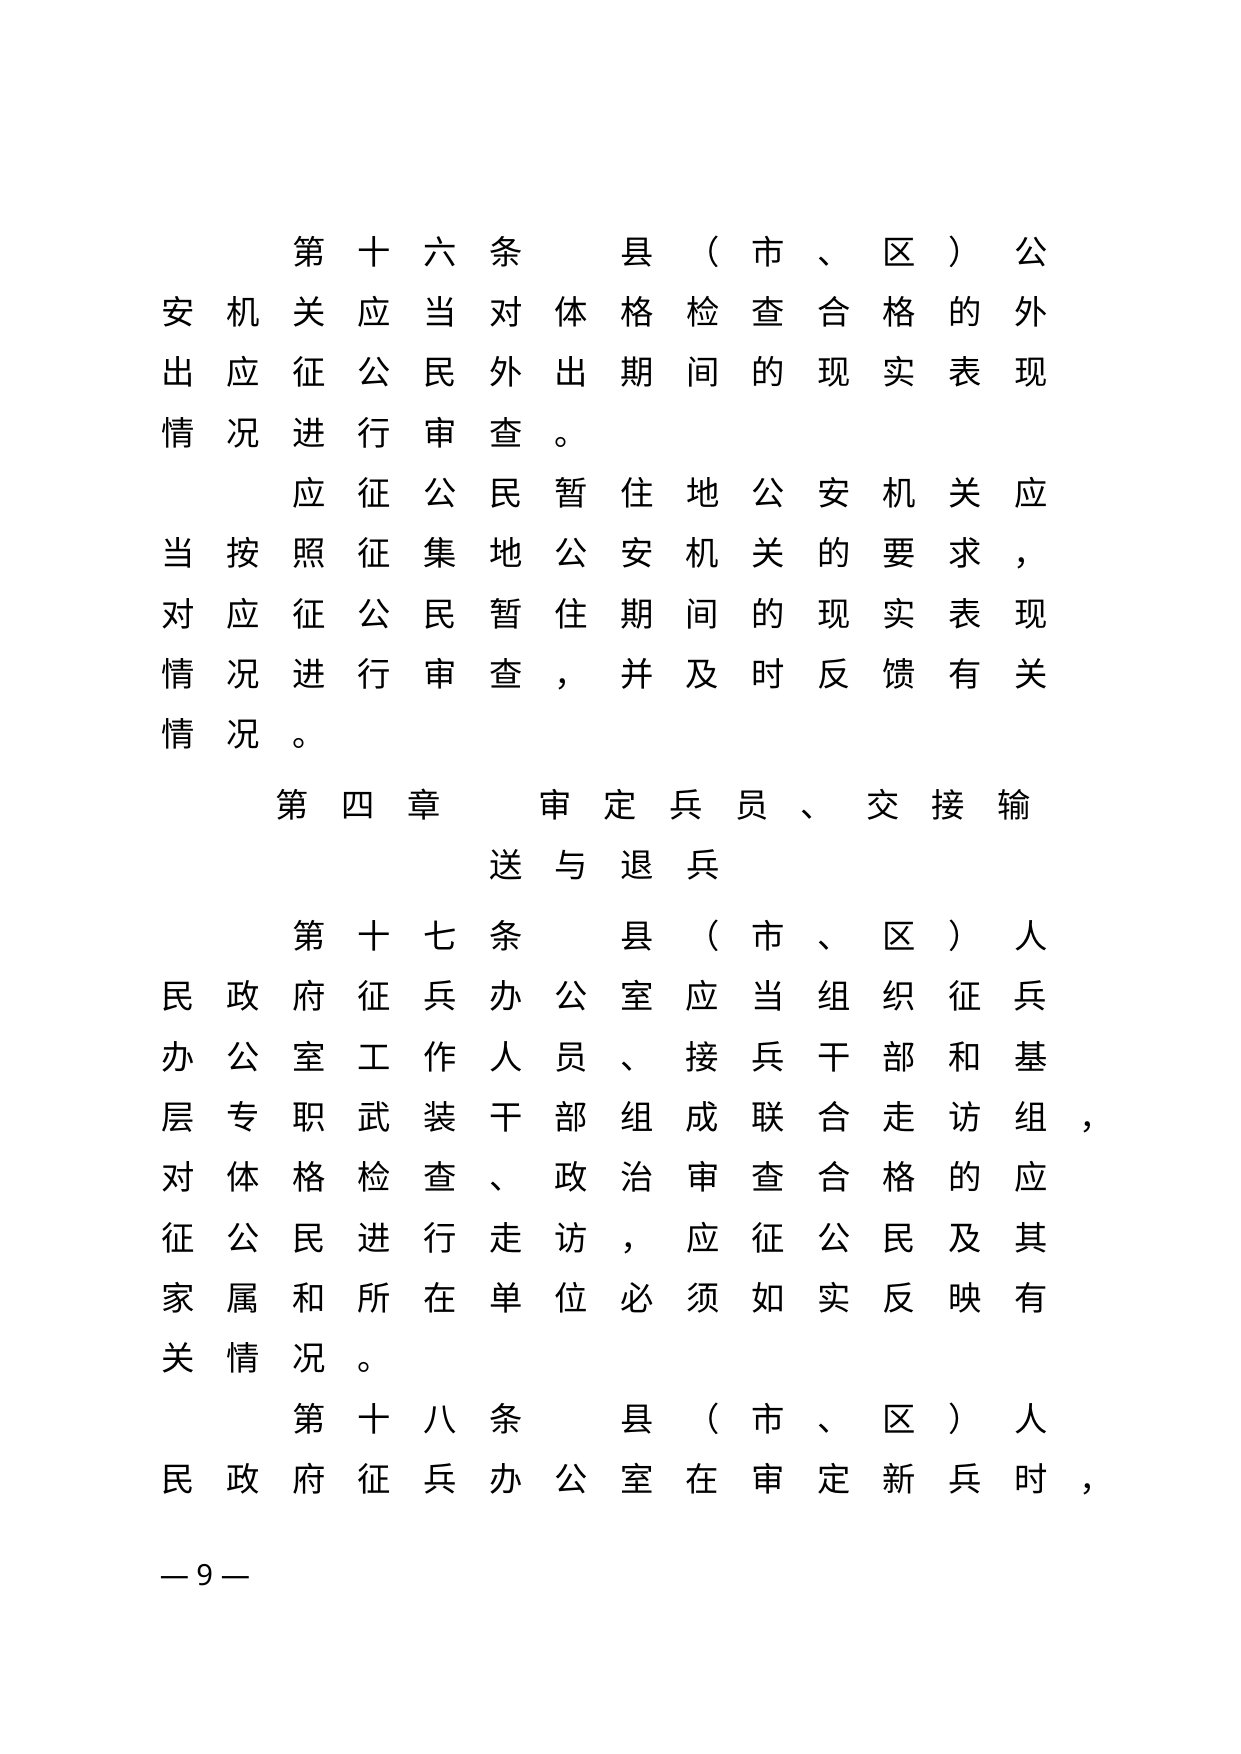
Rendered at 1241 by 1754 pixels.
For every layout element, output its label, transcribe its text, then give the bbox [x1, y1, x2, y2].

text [161, 1386, 1079, 1507]
text 第十七条 县（市、区）人民政府征兵办公室应当组织征兵办公室工作人员、接兵干部和基层专职武装干部组成联合走访组，对体格检查、政治审查合格的应征公民进行走访，应征公民及其家属和所在单位必须如实反映有关情况。 [161, 904, 1079, 1386]
text 第十六条 县（市、区）公安机关应当对体格检查合格的外出应征公民外出期间的现实表现情况进行审查。 [161, 219, 1079, 461]
text 应征公民暂住地公安机关应当按照征集地公安机关的要求，对应征公民暂住期间的现实表现情况进行审查，并及时反馈有关情况。 [161, 461, 1079, 762]
title 第四章 审定兵员、交接输送与退兵 [161, 773, 1079, 893]
